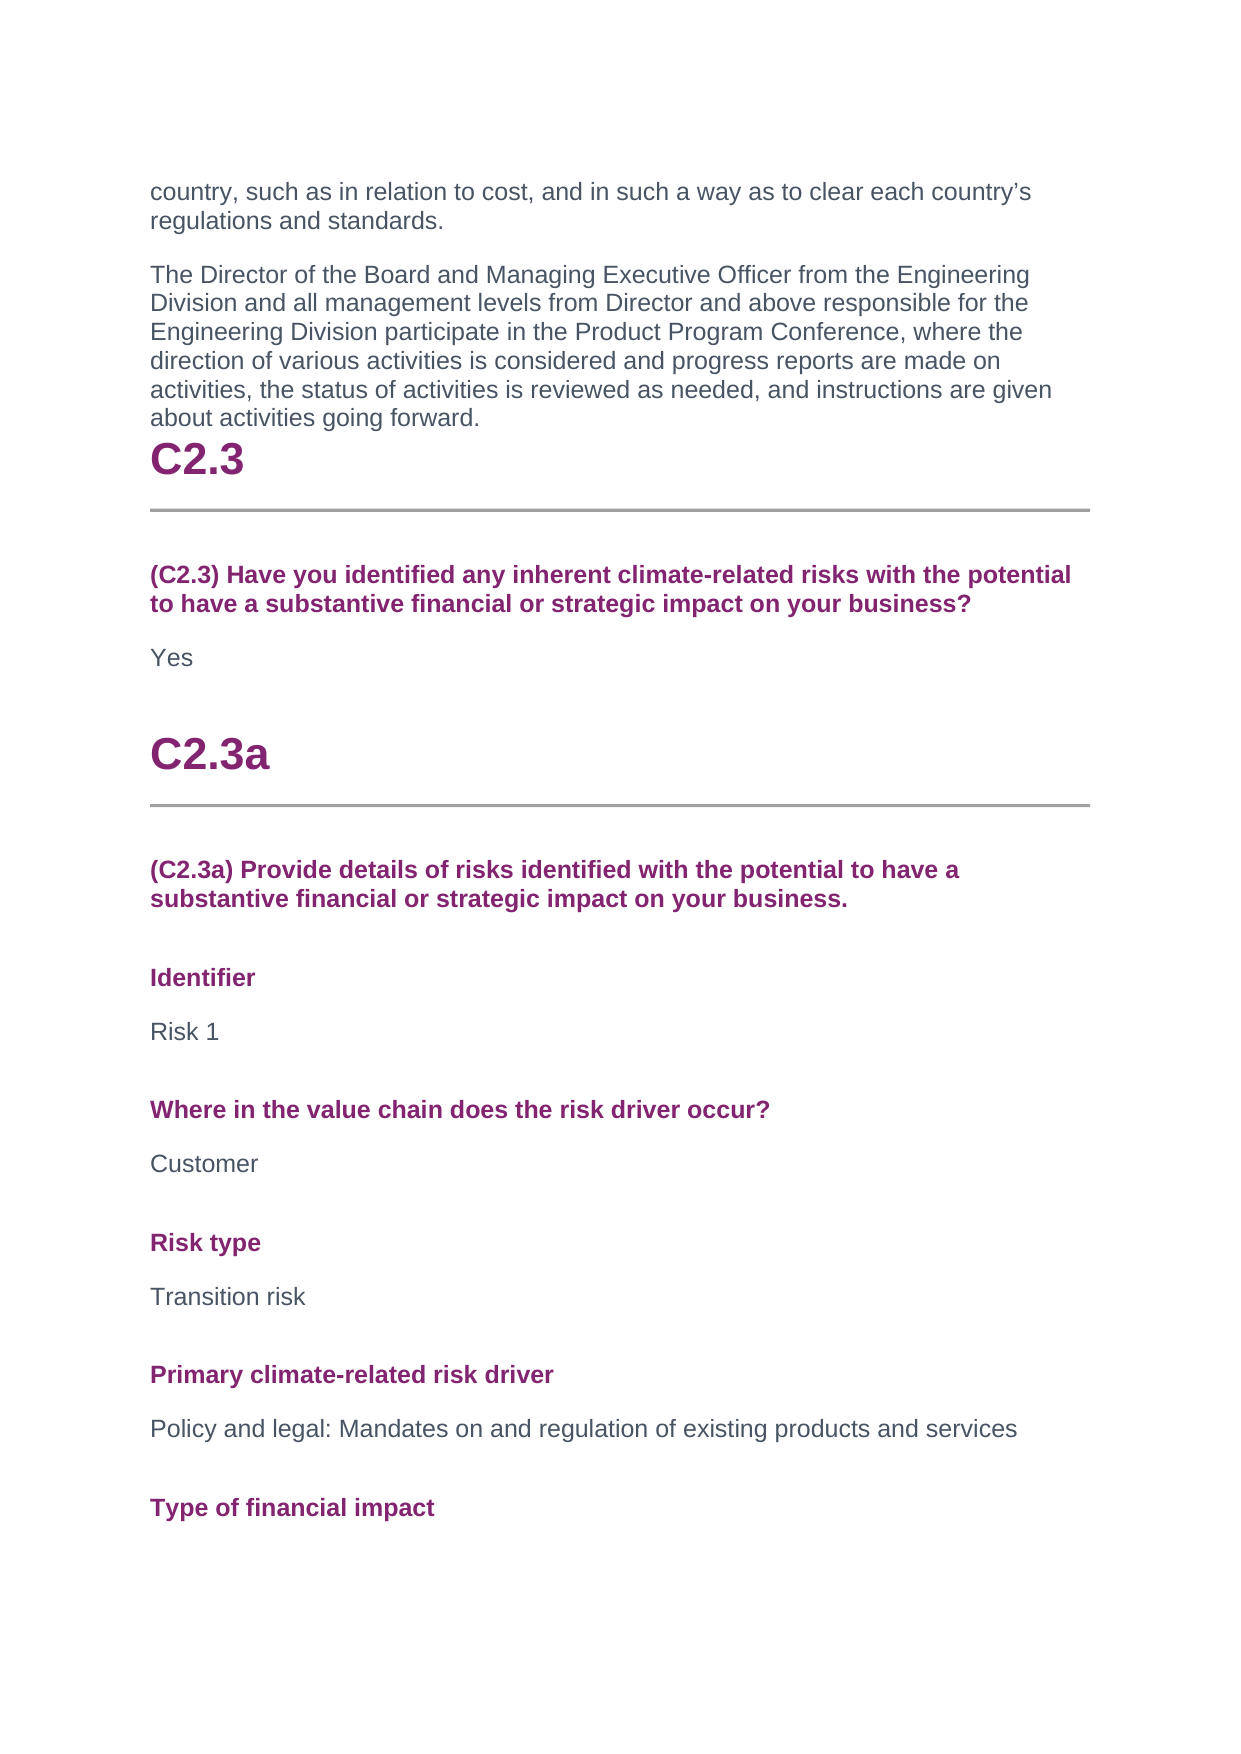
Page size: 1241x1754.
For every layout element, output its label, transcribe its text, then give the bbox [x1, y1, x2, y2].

subtitle C2.3a [150, 671, 1090, 779]
subtitle (C2.3) Have you identified any inherent climate-related risks with the potential to have a substantive financial or strategic impact on your business? [150, 560, 1090, 617]
subtitle (C2.3a) Provide details of risks identified with the potential to have a substantive financial or strategic impact on your business. [150, 855, 1090, 913]
text Customer [150, 1149, 1090, 1178]
text Policy and legal: Mandates on and regulation of existing products and services [150, 1414, 1090, 1443]
subtitle Identifier [150, 963, 1090, 992]
text Risk 1 [150, 1017, 1090, 1045]
subtitle Where in the value chain does the risk driver occur? [150, 1095, 1090, 1124]
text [150, 150, 1090, 232]
text The Director of the Board and Managing Executive Officer from the Engineering Division and all management levels from Director and above responsible for the Engineering Division participate in the Product Program Conference, where the direction of various activities is considered and progress reports are made on activities, the status of activities is reviewed as needed, and instructions are given about activities going forward. [150, 232, 1090, 432]
text Yes [150, 642, 1090, 671]
subtitle Primary climate-related risk driver [150, 1360, 1090, 1389]
subtitle Risk type [150, 1228, 1090, 1257]
text Transition risk [150, 1282, 1090, 1310]
subtitle Type of financial impact [150, 1493, 1090, 1522]
subtitle C2.3 [150, 432, 1090, 484]
